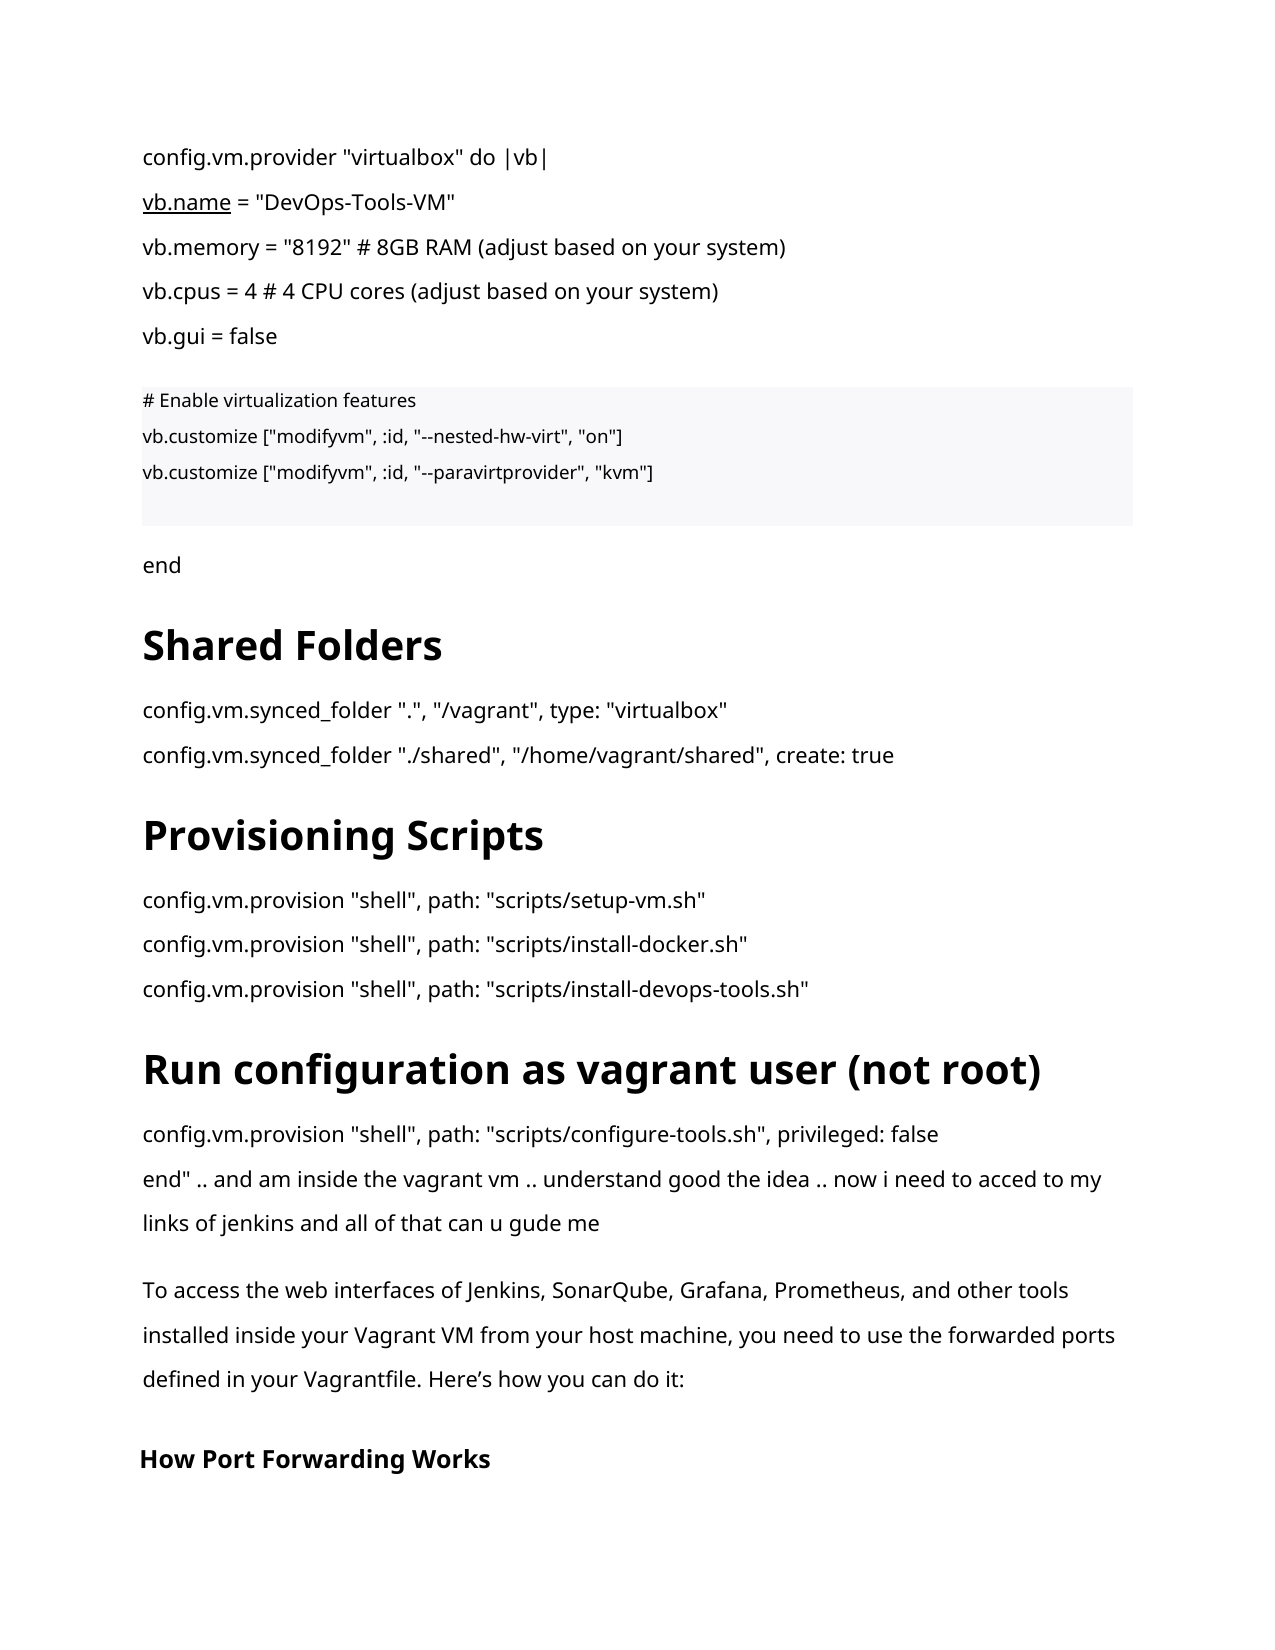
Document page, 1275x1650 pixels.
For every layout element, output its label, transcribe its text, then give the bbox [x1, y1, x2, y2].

text config.vm.provision "shell", path: "scripts/configure-tools.sh", privileged: false end" .. and am inside the vagrant vm .. understand good the idea .. now i need to acced to my links of jenkins and all of that can u gude me [142, 1119, 1133, 1238]
text end [142, 551, 1133, 580]
text config.vm.synced_folder ".", "/vagrant", type: "virtualbox" config.vm.synced_folder "./shared", "/home/vagrant/shared", create: true [142, 695, 1133, 770]
text To access the web interfaces of Jenkins, SonarQube, Grafana, Prometheus, and other tools installed inside your Vagrant VM from your host machine, you need to use the forwarded ports defined in your Vagrantfile. Here’s how you can do it: [142, 1275, 1133, 1394]
text Shared Folders [142, 617, 1133, 672]
text Provisioning Scripts [142, 807, 1133, 862]
text config.vm.provider "virtualbox" do |vb| vb.name = "DevOps-Tools-VM" vb.memory = "8192" # 8GB RAM (adjust based on your system) vb.cpus = 4 # 4 CPU cores (adjust based on your system) vb.gui = false [142, 142, 1133, 351]
text Run configuration as vagrant user (not root) [142, 1041, 1133, 1096]
text # Enable virtualization features vb.customize ["modifyvm", :id, "--nested-hw-virt", "on"] vb.customize ["modifyvm", :id, "--paravirtprovider", "kvm"] [142, 387, 1133, 526]
text config.vm.provision "shell", path: "scripts/setup-vm.sh" config.vm.provision "shell", path: "scripts/install-docker.sh" config.vm.provision "shell", path: "scripts/install-devops-tools.sh" [142, 885, 1133, 1004]
text How Port Forwarding Works [139, 1442, 1133, 1476]
